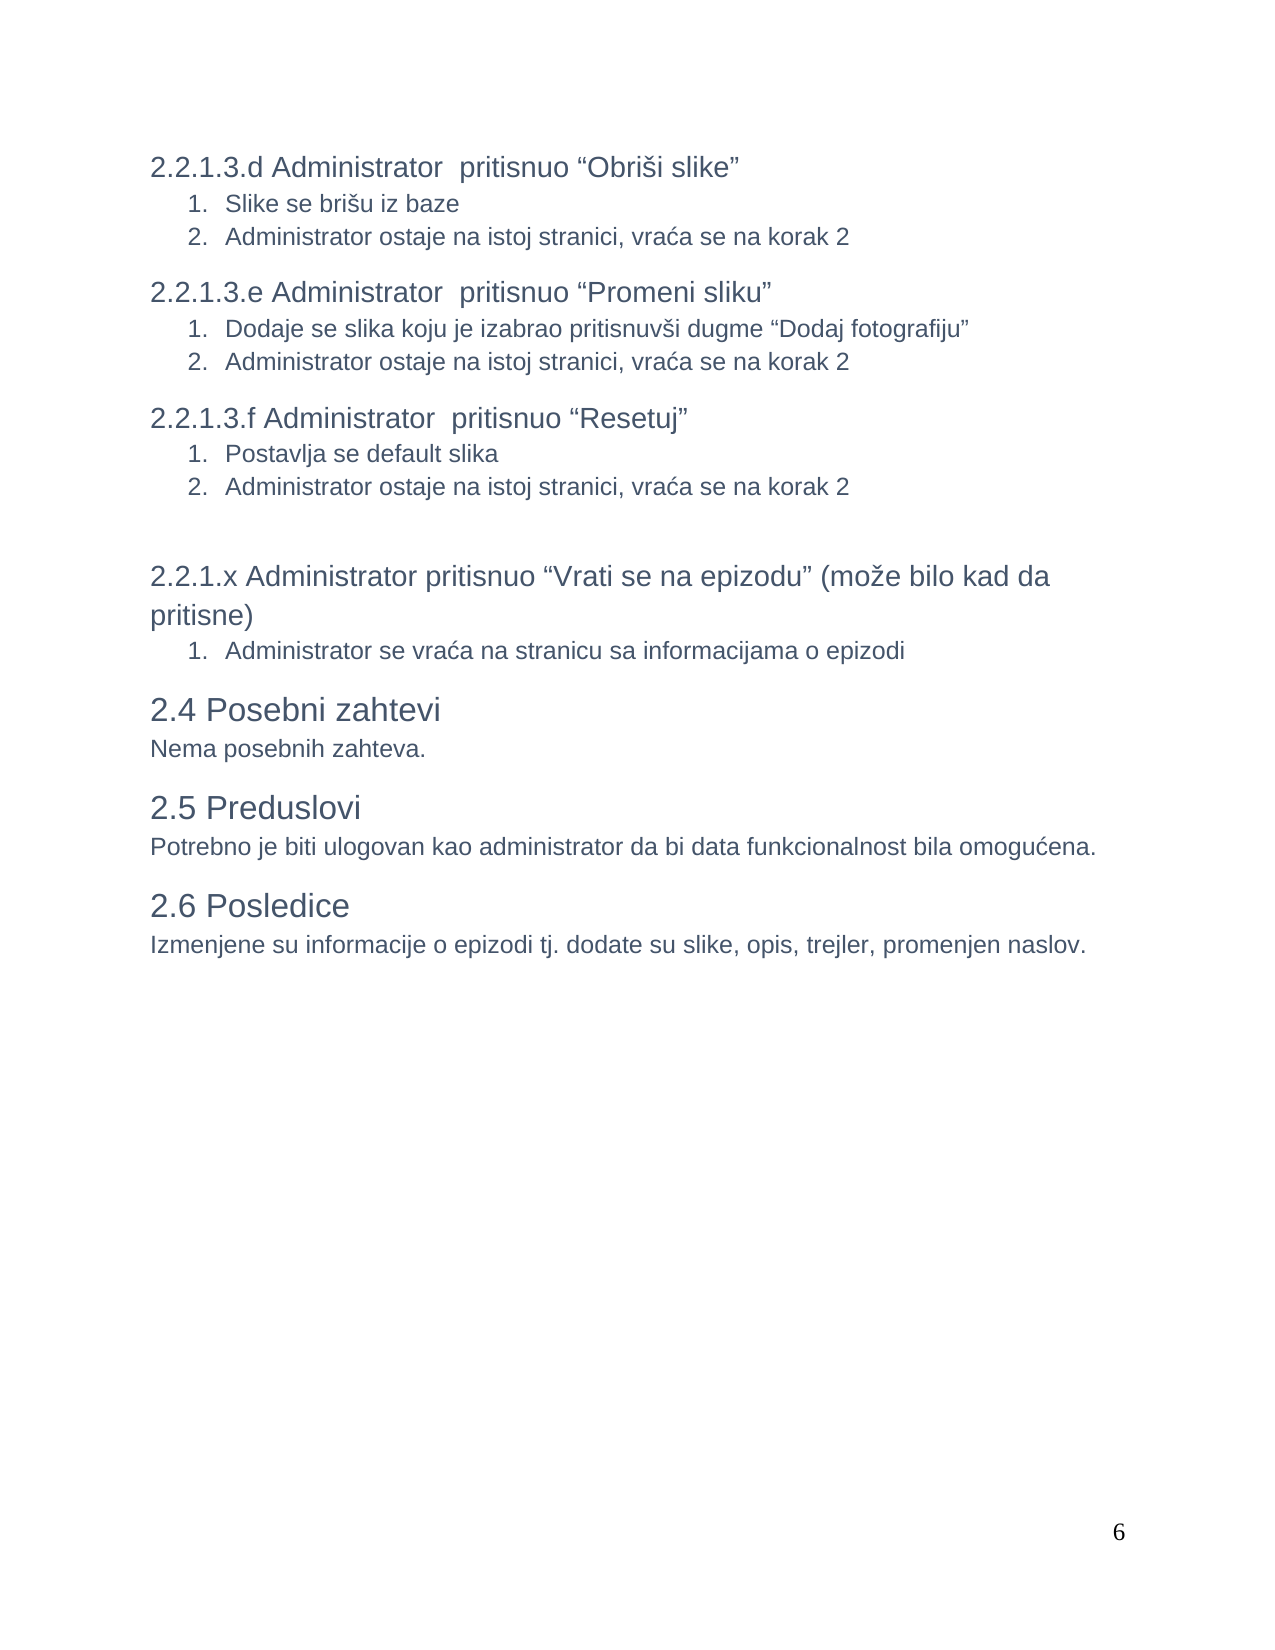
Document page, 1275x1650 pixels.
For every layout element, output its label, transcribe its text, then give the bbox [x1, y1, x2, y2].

subtitle 2.5 Preduslovi [150, 788, 1125, 827]
list Postavlja se default slika [187, 439, 1125, 468]
list Administrator ostaje na istoj stranici, vraća se na korak 2 [187, 347, 1125, 376]
text Potrebno je biti ulogovan kao administrator da bi data funkcionalnost bila omogućena. [150, 832, 1125, 861]
list Administrator ostaje na istoj stranici, vraća se na korak 2 [187, 472, 1125, 501]
subtitle 2.6 Posledice [150, 886, 1125, 925]
list Dodaje se slika koju je izabrao pritisnuvši dugme “Dodaj fotografiju” [187, 314, 1125, 343]
list Administrator se vraća na stranicu sa informacijama o epizodi [187, 636, 1125, 665]
list Administrator ostaje na istoj stranici, vraća se na korak 2 [187, 222, 1125, 250]
subtitle 2.4 Posebni zahtevi [150, 690, 1125, 729]
subtitle 2.2.1.3.f Administrator pritisnuo “Resetuj” [150, 401, 1125, 434]
list Slike se brišu iz baze [187, 188, 1125, 217]
subtitle 2.2.1.3.e Administrator pritisnuo “Promeni sliku” [150, 275, 1125, 309]
text Izmenjene su informacije o epizodi tj. dodate su slike, opis, trejler, promenjen naslov. [150, 930, 1125, 959]
subtitle 2.2.1.x Administrator pritisnuo “Vrati se na epizodu” (može bilo kad da pritisne) [150, 559, 1125, 631]
subtitle 2.2.1.3.d Administrator pritisnuo “Obriši slike” [150, 150, 1125, 183]
text Nema posebnih zahteva. [150, 734, 1125, 763]
